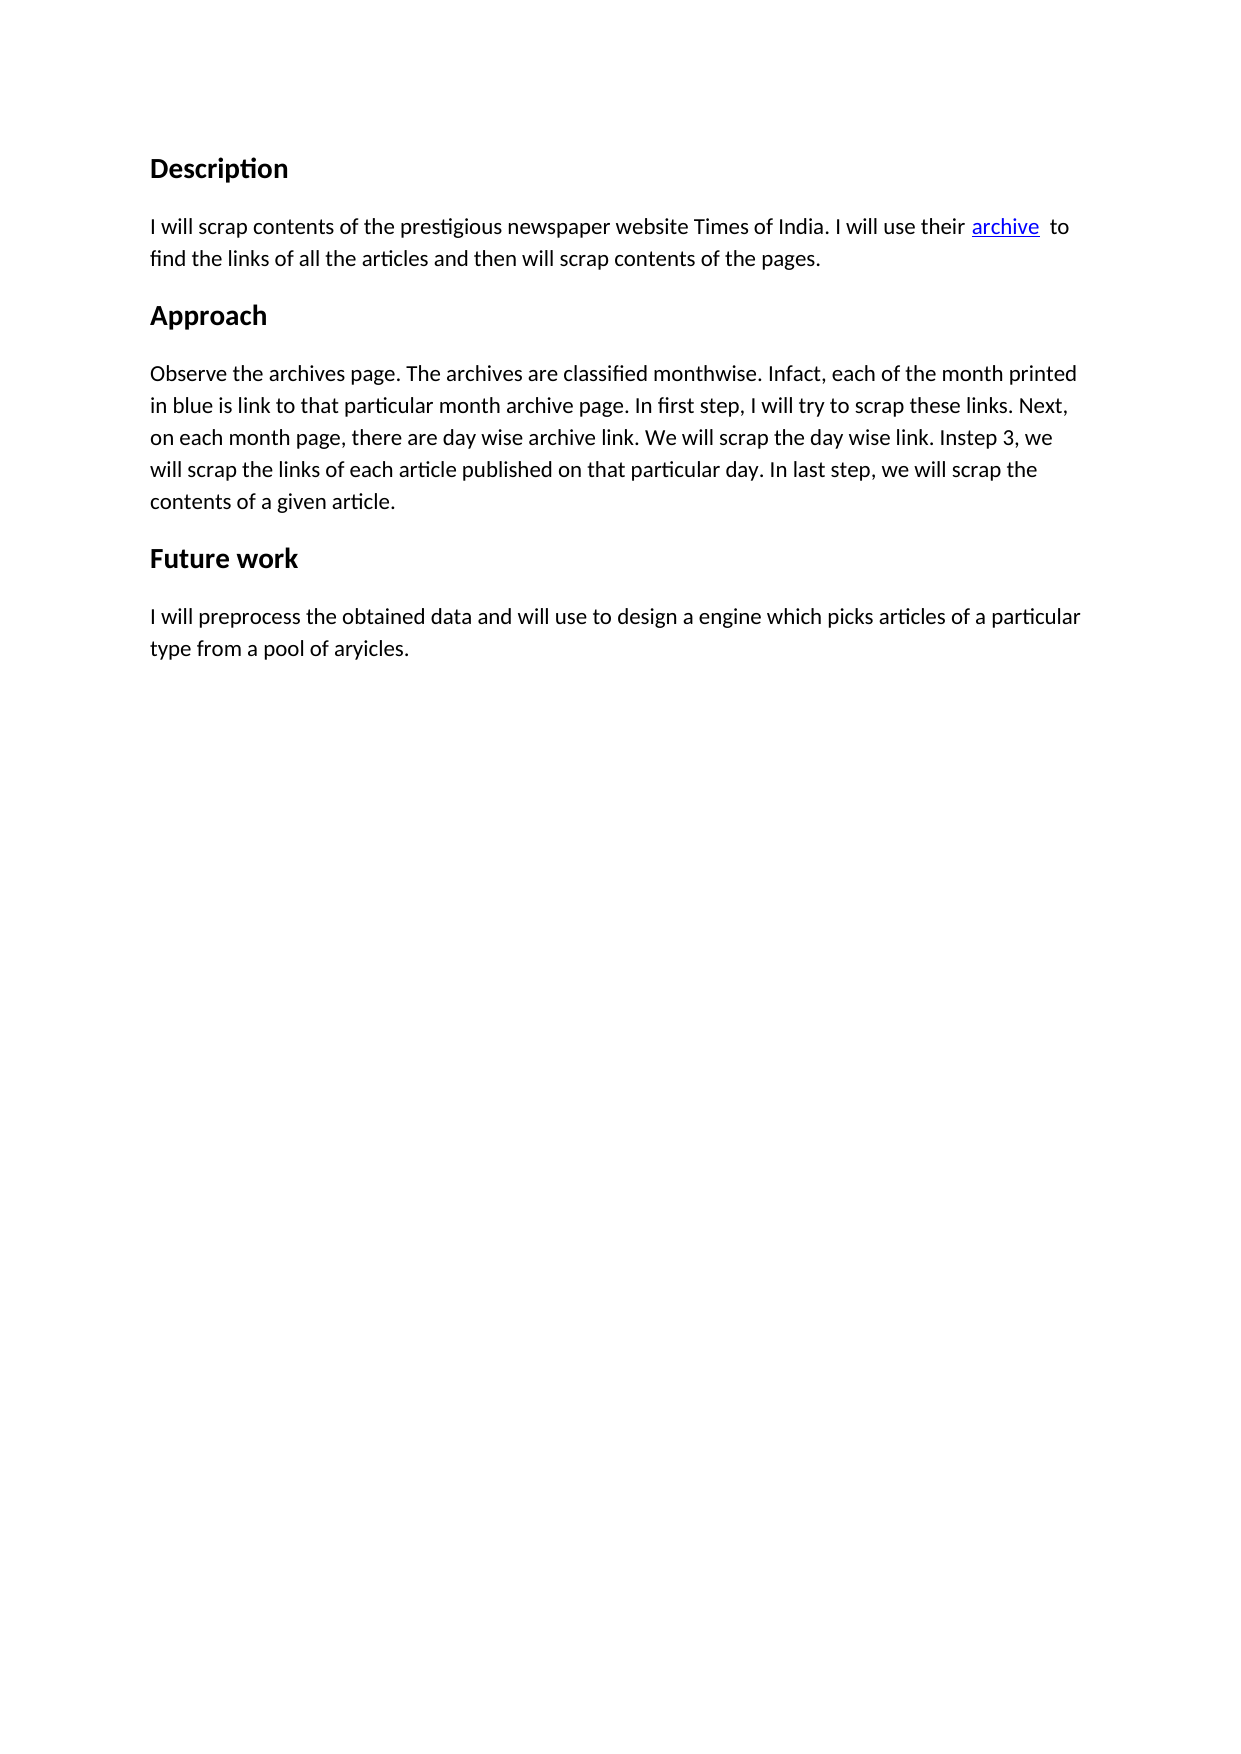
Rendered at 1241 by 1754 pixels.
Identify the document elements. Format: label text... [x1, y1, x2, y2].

text Observe the archives page. The archives are classified monthwise. Infact, each of the month printed in blue is link to that particular month archive page. In first step, I will try to scrap these links. Next, on each month page, there are day wise archive link. We will scrap the day wise link. Instep 3, we will scrap the links of each article published on that particular day. In last step, we will scrap the contents of a given article. [150, 359, 1090, 516]
text I will preprocess the obtained data and will use to design a engine which picks articles of a particular type from a pool of aryicles. [150, 602, 1090, 662]
text Description [150, 150, 1090, 186]
text Future work [150, 541, 1090, 576]
text I will scrap contents of the prestigious newspaper website Times of India. I will use their archive to find the links of all the articles and then will scrap contents of the pages. [150, 212, 1090, 272]
text Approach [150, 297, 1090, 333]
